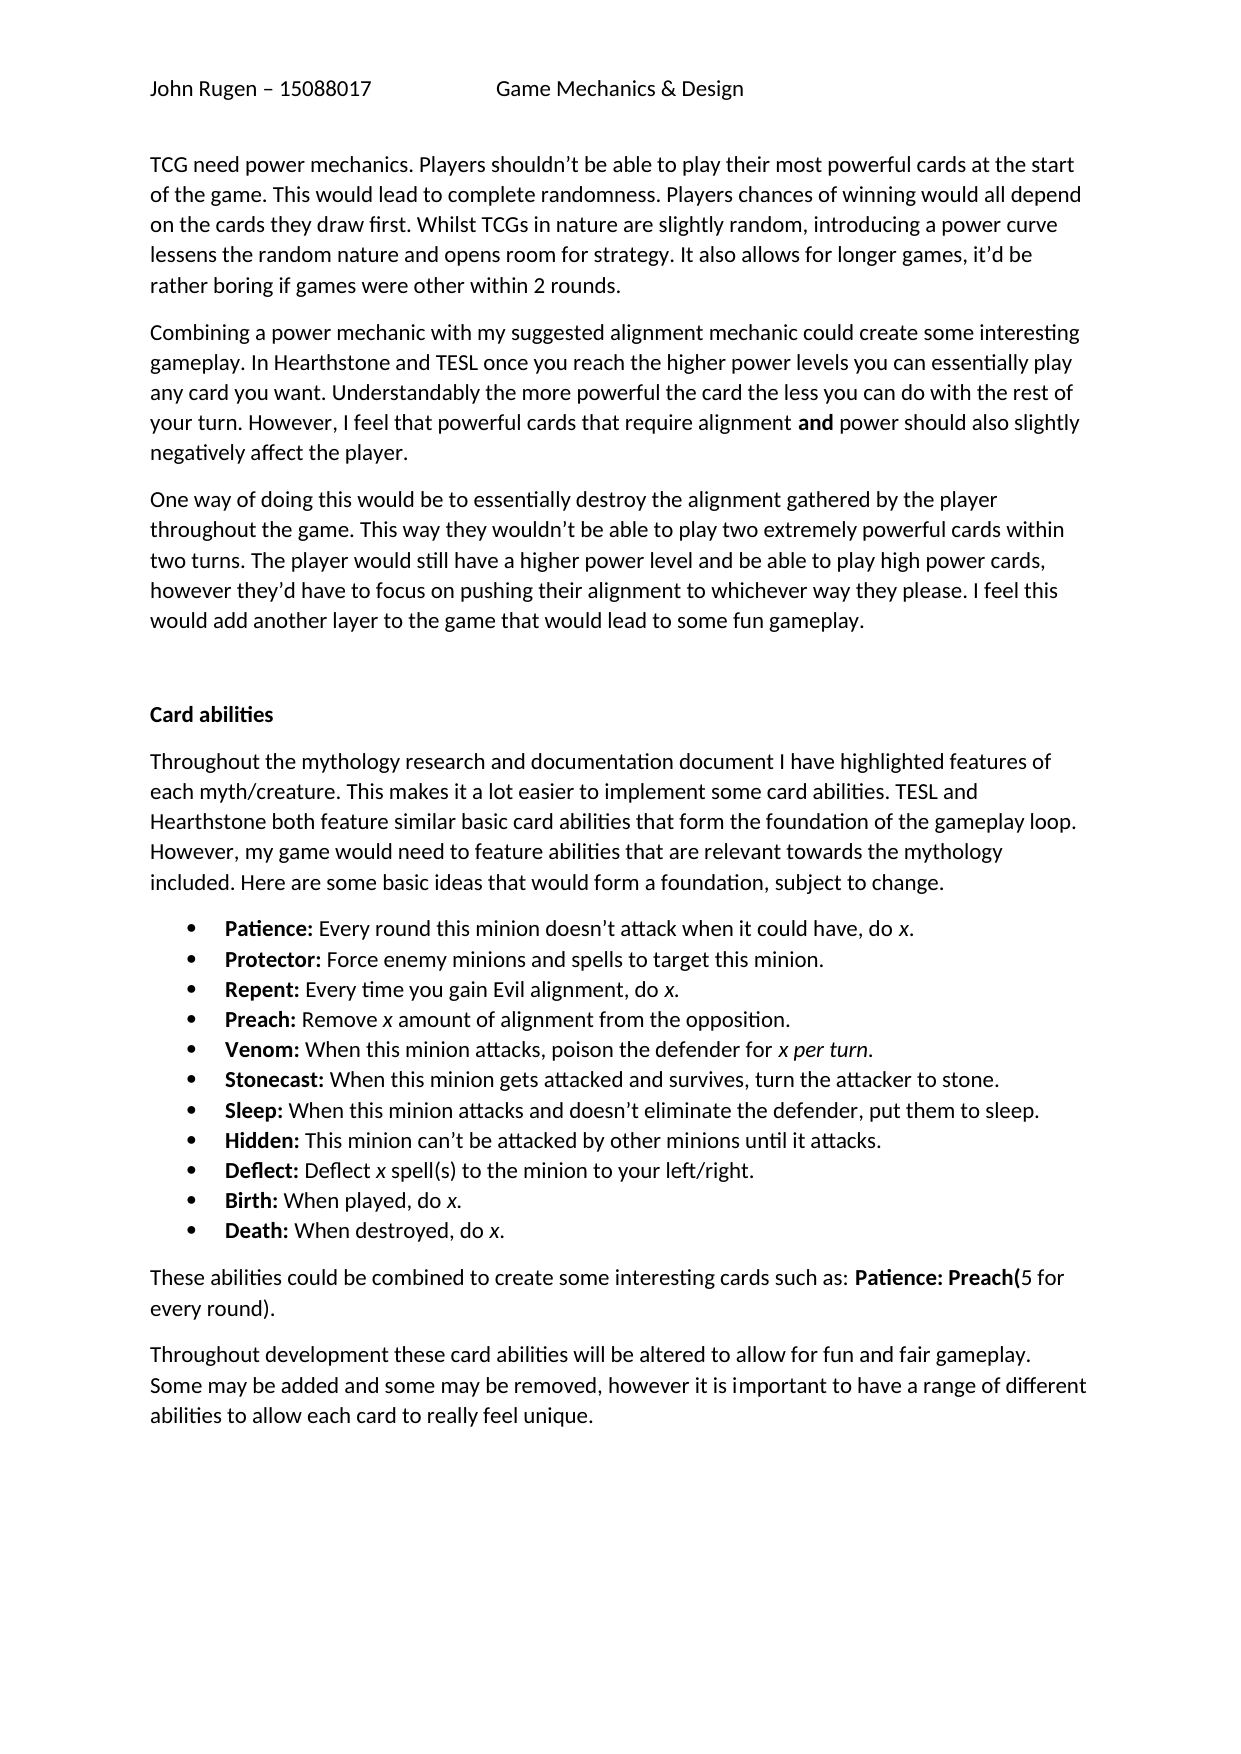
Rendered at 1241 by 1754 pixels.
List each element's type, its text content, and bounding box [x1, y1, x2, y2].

list Hidden: This minion can’t be attacked by other minions until it attacks. [187, 1126, 1090, 1154]
text Throughout the mythology research and documentation document I have highlighted features of each myth/creature. This makes it a lot easier to implement some card abilities. TESL and Hearthstone both feature similar basic card abilities that form the foundation of the gameplay loop. However, my game would need to feature abilities that are relevant towards the mythology included. Here are some basic ideas that would form a foundation, subject to change. [150, 747, 1090, 896]
list Venom: When this minion attacks, poison the defender for x per turn. [187, 1035, 1090, 1063]
list Birth: When played, do x. [187, 1186, 1090, 1214]
list Death: When destroyed, do x. [187, 1217, 1090, 1245]
text These abilities could be combined to create some interesting cards such as: Patience: Preach(5 for every round). [150, 1263, 1090, 1322]
list Patience: Every round this minion doesn’t attack when it could have, do x. [187, 914, 1090, 943]
text TCG need power mechanics. Players shouldn’t be able to play their most powerful cards at the start of the game. This would lead to complete randomness. Players chances of winning would all depend on the cards they draw first. Whilst TCGs in nature are slightly random, introducing a power curve lessens the random nature and opens room for strategy. It also allows for longer games, it’d be rather boring if games were other within 2 rounds. [150, 150, 1090, 299]
list Protector: Force enemy minions and spells to target this minion. [187, 945, 1090, 973]
text Combining a power mechanic with my suggested alignment mechanic could create some interesting gameplay. In Hearthstone and TESL once you reach the higher power levels you can essentially play any card you want. Understandably the more powerful the card the less you can do with the rest of your turn. However, I feel that powerful cards that require alignment and power should also slightly negatively affect the player. [150, 318, 1090, 467]
list Preach: Remove x amount of alignment from the opposition. [187, 1005, 1090, 1033]
list Stonecast: When this minion gets attacked and survives, turn the attacker to stone. [187, 1066, 1090, 1094]
list Sleep: When this minion attacks and doesn’t eliminate the defender, put them to sleep. [187, 1096, 1090, 1124]
text Card abilities [150, 700, 1090, 728]
list Repent: Every time you gain Evil alignment, do x. [187, 975, 1090, 1003]
text One way of doing this would be to essentially destroy the alignment gathered by the player throughout the game. This way they wouldn’t be able to play two extremely powerful cards within two turns. The player would still have a higher power level and be able to play high power cards, however they’d have to focus on pushing their alignment to whichever way they please. I feel this would add another layer to the game that would lead to some fun gameplay. [150, 485, 1090, 634]
text Throughout development these card abilities will be altered to allow for fun and fair gameplay. Some may be added and some may be removed, however it is important to have a range of different abilities to allow each card to really feel unique. [150, 1341, 1090, 1429]
list Deflect: Deflect x spell(s) to the minion to your left/right. [187, 1156, 1090, 1184]
